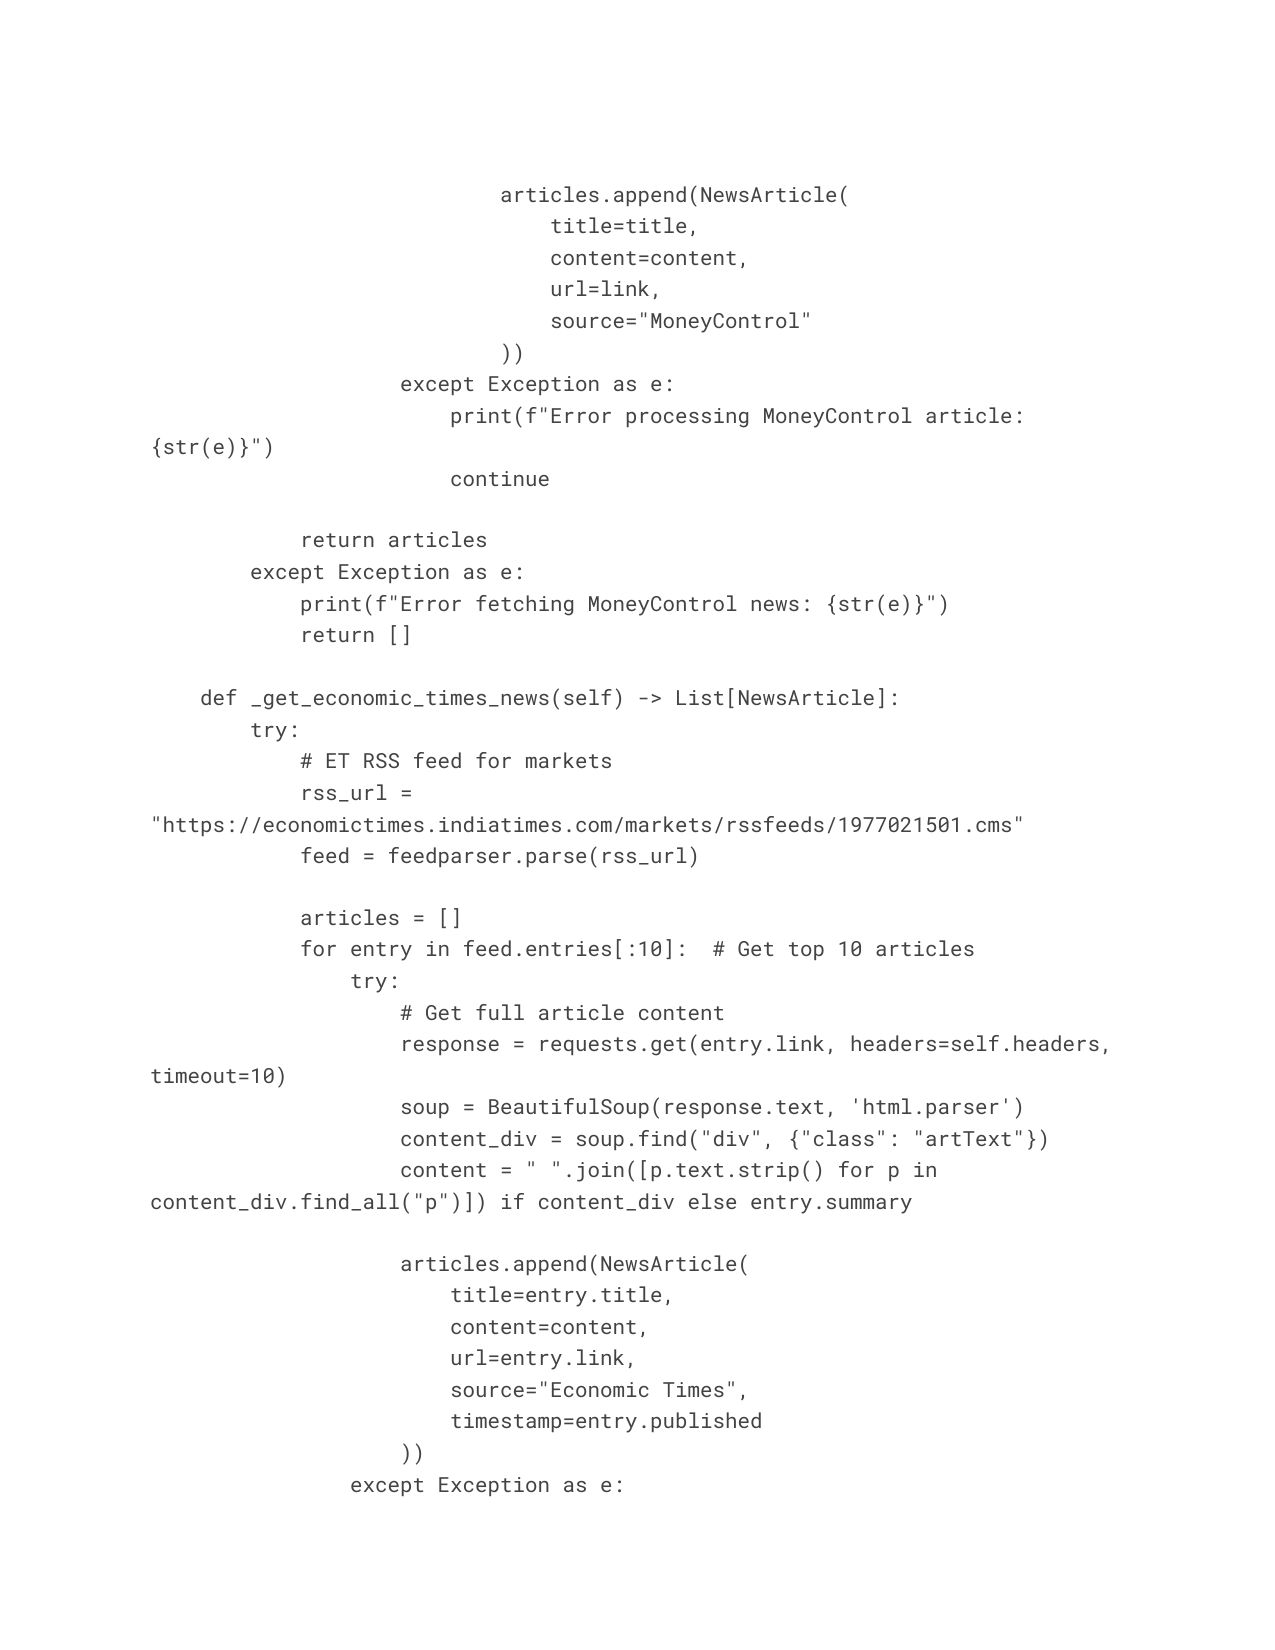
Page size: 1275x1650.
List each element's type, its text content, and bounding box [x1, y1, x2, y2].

text url=entry.link, [150, 1344, 1125, 1371]
text response = requests.get(entry.link, headers=self.headers, timeout=10) [150, 1030, 1125, 1089]
text except Exception as e: [150, 558, 1125, 585]
text except Exception as e: [150, 1470, 1125, 1498]
text return articles [150, 526, 1125, 553]
text continue [150, 464, 1125, 492]
text rss_url = "https://economictimes.indiatimes.com/markets/rssfeeds/1977021501.cms" [150, 778, 1125, 838]
text title=title, [150, 212, 1125, 239]
text content=content, [150, 1312, 1125, 1340]
text source="MoneyControl" [150, 306, 1125, 334]
text feed = feedparser.parse(rss_url) [150, 842, 1125, 869]
text try: [150, 967, 1125, 994]
text content = " ".join([p.text.strip() for p in content_div.find_all("p")]) if content_div else entry.summary [150, 1156, 1125, 1215]
text articles = [] [150, 903, 1125, 931]
text print(f"Error processing MoneyControl article: {str(e)}") [150, 401, 1125, 460]
text # ET RSS feed for markets [150, 747, 1125, 774]
text for entry in feed.entries[:10]: # Get top 10 articles [150, 935, 1125, 962]
text return [] [150, 621, 1125, 648]
text title=entry.title, [150, 1281, 1125, 1308]
text source="Economic Times", [150, 1376, 1125, 1403]
text articles.append(NewsArticle( [150, 180, 1125, 208]
text )) [150, 1439, 1125, 1466]
text def _get_economic_times_news(self) -> List[NewsArticle]: [150, 684, 1125, 711]
text soup = BeautifulSoup(response.text, 'html.parser') [150, 1093, 1125, 1120]
text except Exception as e: [150, 369, 1125, 397]
text # Get full article content [150, 998, 1125, 1026]
text print(f"Error fetching MoneyControl news: {str(e)}") [150, 589, 1125, 617]
text )) [150, 338, 1125, 366]
text try: [150, 715, 1125, 743]
text articles.append(NewsArticle( [150, 1249, 1125, 1277]
text content_div = soup.find("div", {"class": "artText"}) [150, 1124, 1125, 1152]
text timestamp=entry.published [150, 1407, 1125, 1434]
text content=content, [150, 243, 1125, 271]
text url=link, [150, 275, 1125, 302]
